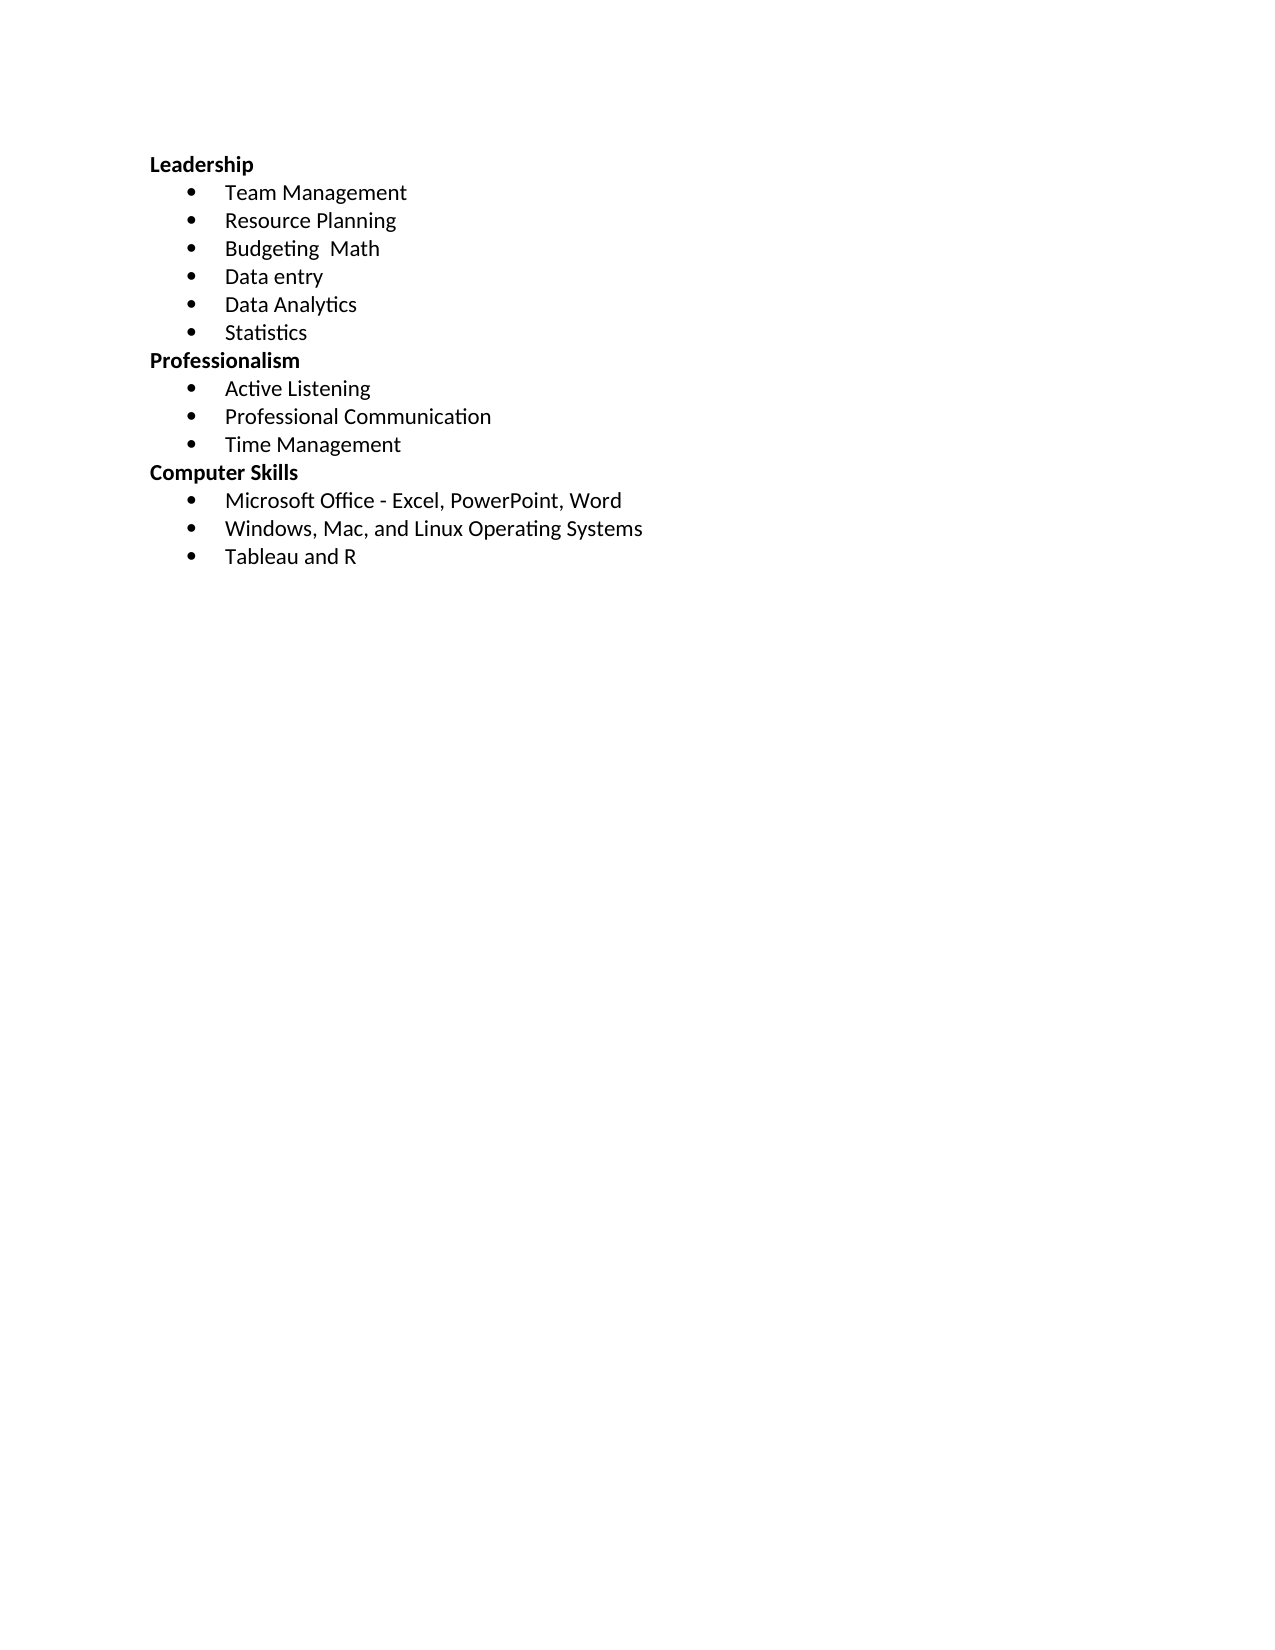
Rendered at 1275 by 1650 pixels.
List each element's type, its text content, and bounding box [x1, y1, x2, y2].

list Data entry [187, 262, 1125, 290]
text Computer Skills [150, 458, 1125, 486]
list Active Listening [187, 374, 1125, 402]
list Microsoft Office - Excel, PowerPoint, Word [187, 486, 1125, 514]
list Tableau and R [187, 542, 1125, 570]
list Budgeting Math [187, 234, 1125, 262]
list Time Management [187, 430, 1125, 458]
list Professional Communication [187, 402, 1125, 430]
list Resource Planning [187, 206, 1125, 234]
text Leadership [150, 150, 1125, 178]
list Statistics [187, 318, 1125, 346]
text Professionalism [150, 346, 1125, 374]
list Data Analytics [187, 290, 1125, 318]
list Windows, Mac, and Linux Operating Systems [187, 514, 1125, 542]
list Team Management [187, 178, 1125, 206]
